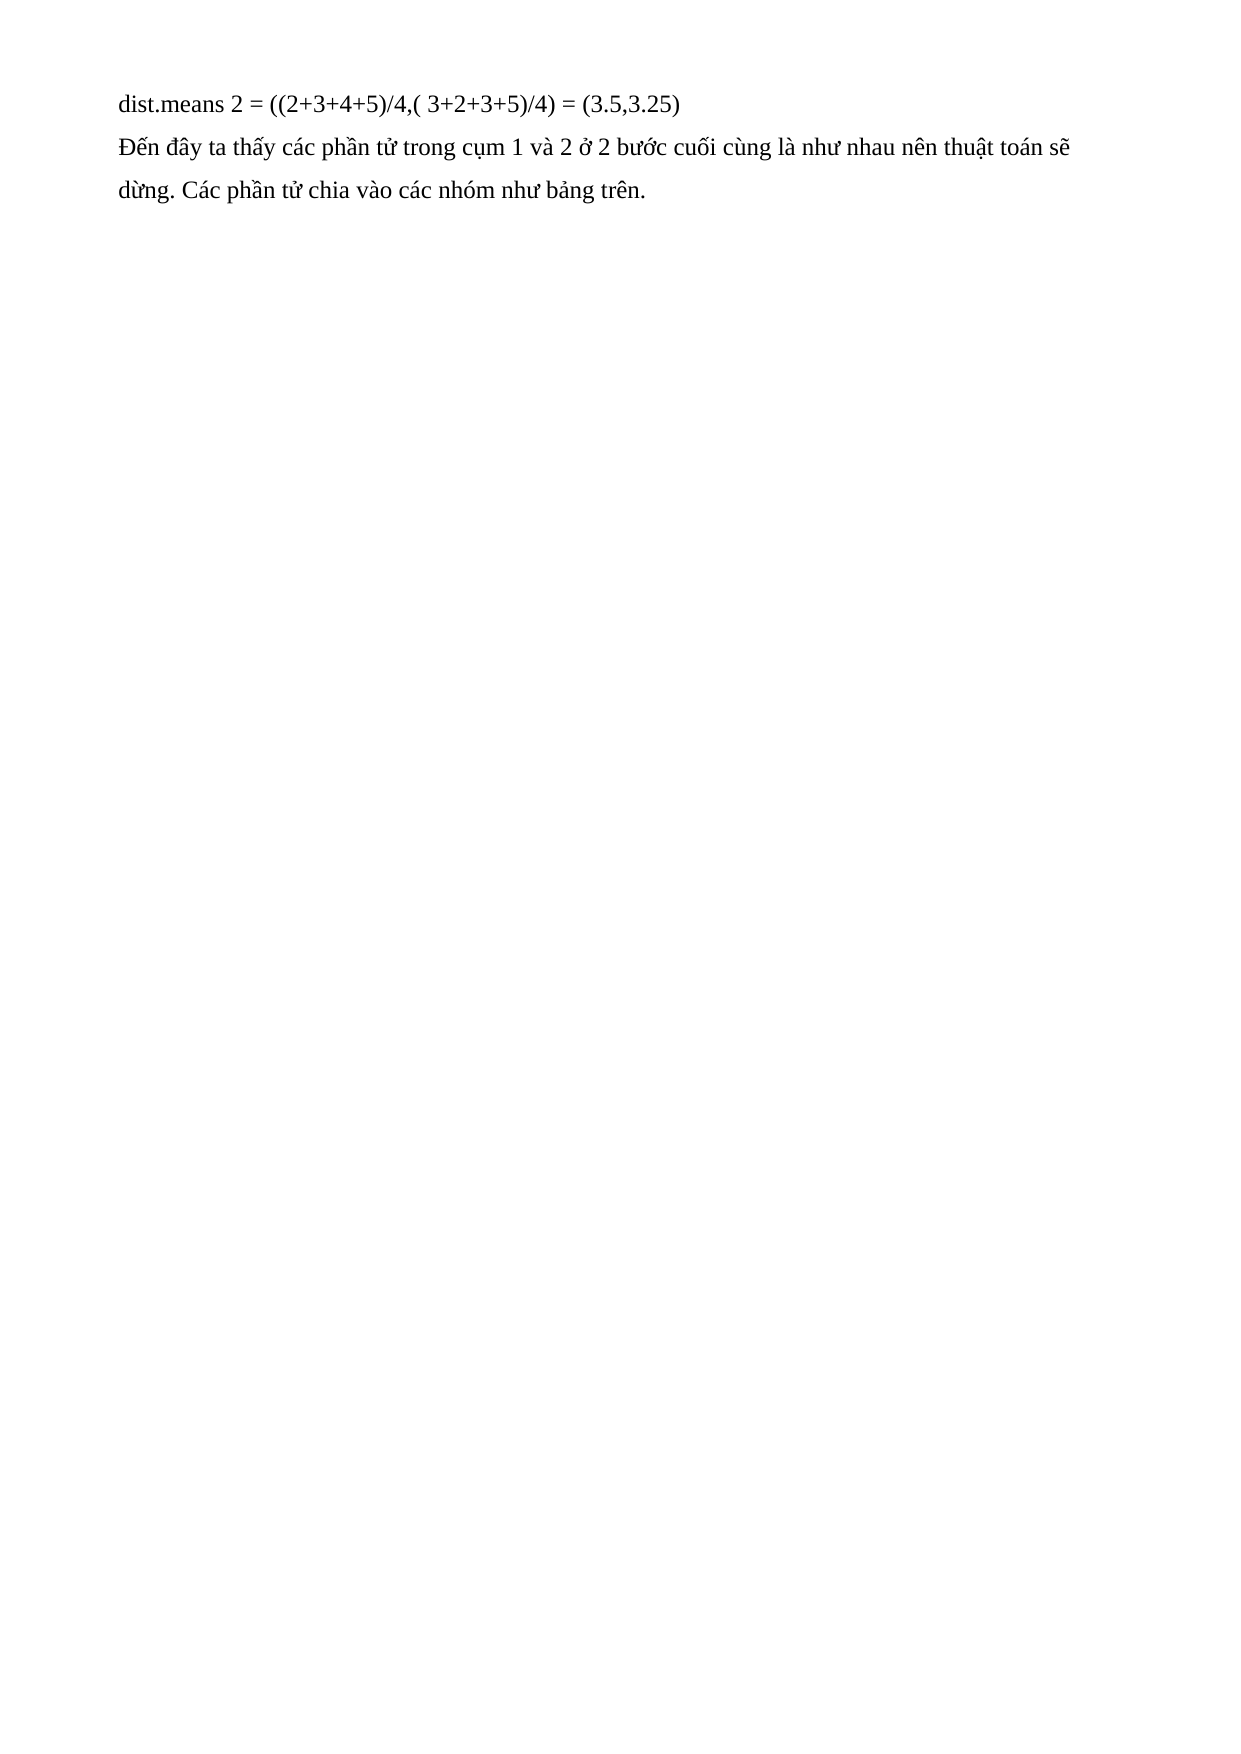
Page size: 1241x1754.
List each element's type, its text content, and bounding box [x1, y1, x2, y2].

text dist.means 2 = ((2+3+4+5)/4,( 3+2+3+5)/4) = (3.5,3.25) [118, 89, 1122, 117]
text Đến đây ta thấy các phần tử trong cụm 1 và 2 ở 2 bước cuối cùng là như nhau nên thuật toán sẽ dừng. Các phần tử chia vào các nhóm như bảng trên. [118, 132, 1122, 204]
